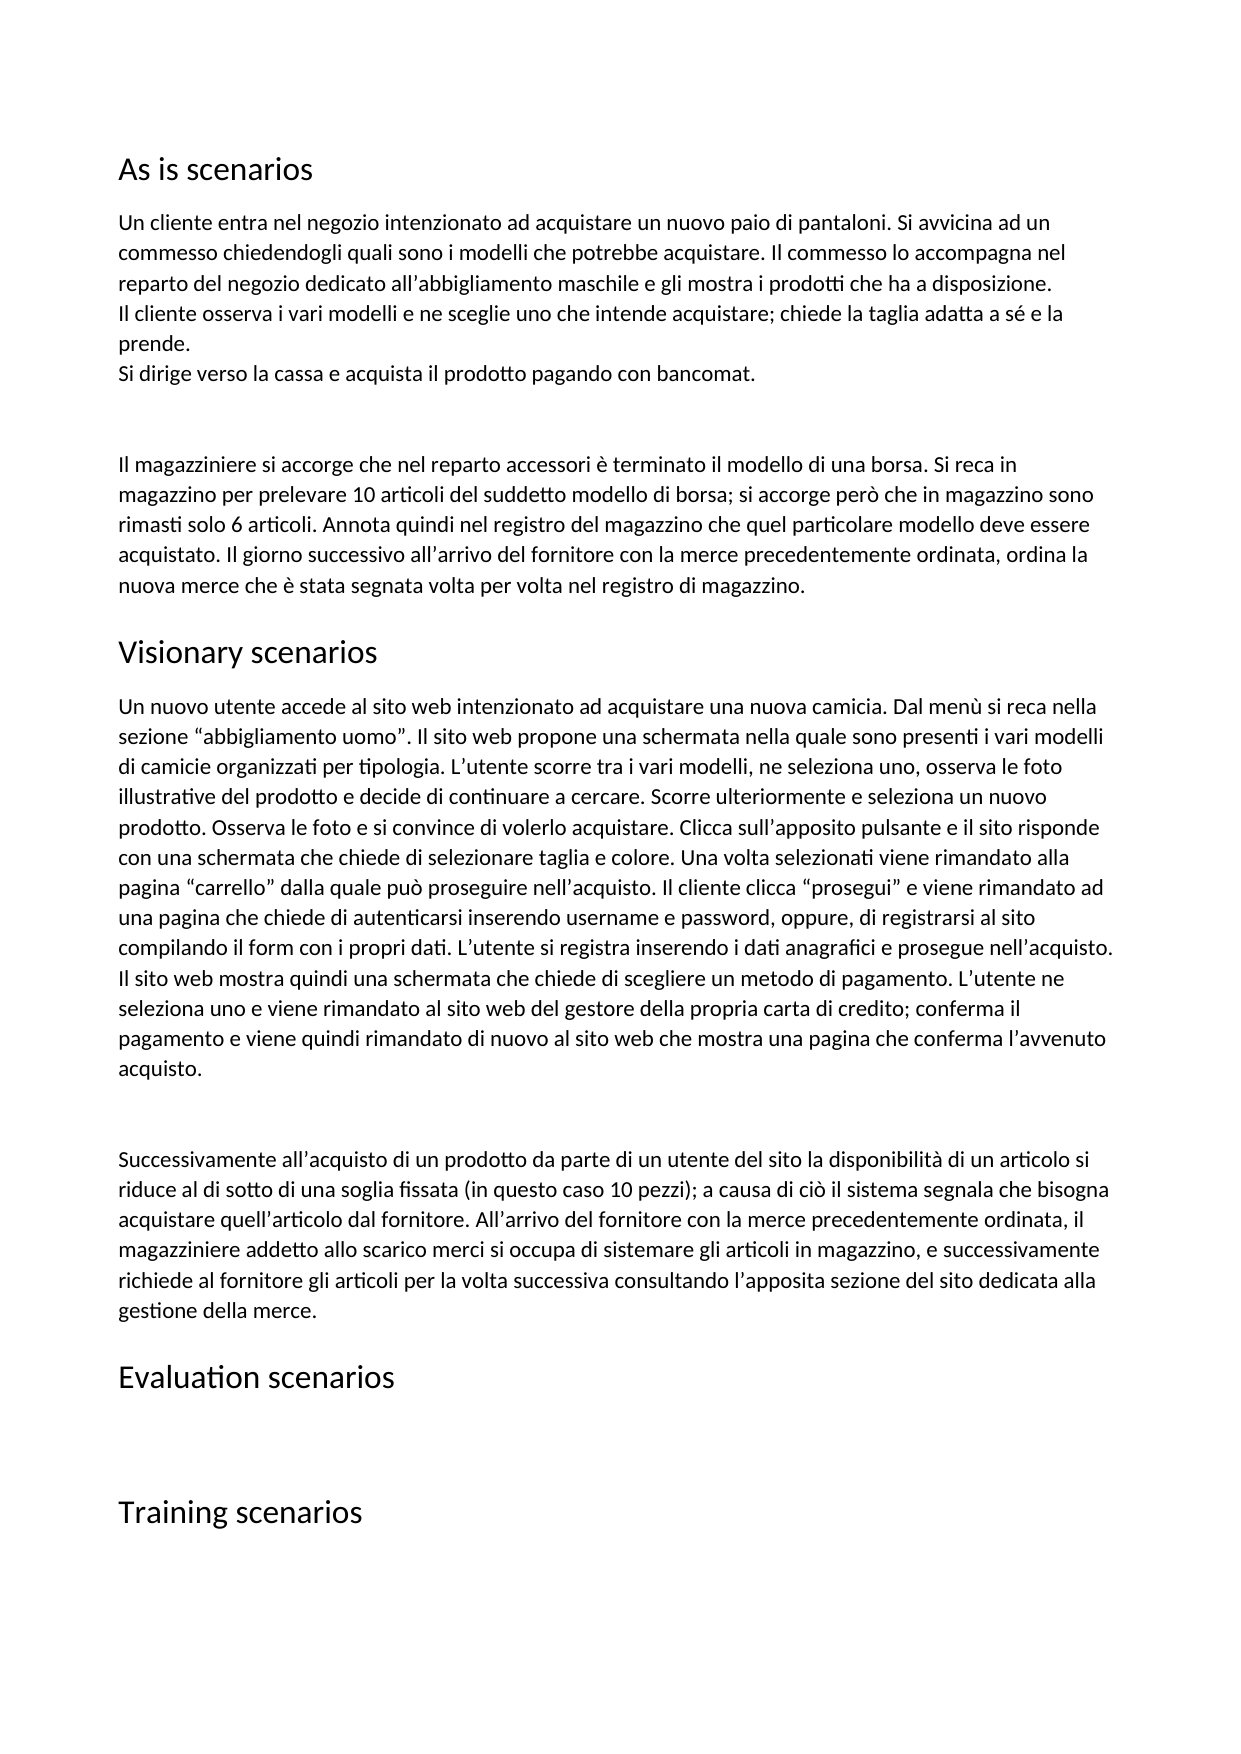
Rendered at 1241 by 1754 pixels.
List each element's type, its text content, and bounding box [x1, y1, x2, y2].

text Il cliente osserva i vari modelli e ne sceglie uno che intende acquistare; chiede la taglia adatta a sé e la prende. [118, 299, 1122, 357]
text As is scenarios [118, 148, 1122, 188]
text Un nuovo utente accede al sito web intenzionato ad acquistare una nuova camicia. Dal menù si reca nella sezione “abbigliamento uomo”. Il sito web propone una schermata nella quale sono presenti i vari modelli di camicie organizzati per tipologia. L’utente scorre tra i vari modelli, ne seleziona uno, osserva le foto illustrative del prodotto e decide di continuare a cercare. Scorre ulteriormente e seleziona un nuovo prodotto. Osserva le foto e si convince di volerlo acquistare. Clicca sull’apposito pulsante e il sito risponde con una schermata che chiede di selezionare taglia e colore. Una volta selezionati viene rimandato alla pagina “carrello” dalla quale può proseguire nell’acquisto. Il cliente clicca “prosegui” e viene rimandato ad una pagina che chiede di autenticarsi inserendo username e password, oppure, di registrarsi al sito compilando il form con i propri dati. L’utente si registra inserendo i dati anagrafici e prosegue nell’acquisto. Il sito web mostra quindi una schermata che chiede di scegliere un metodo di pagamento. L’utente ne seleziona uno e viene rimandato al sito web del gestore della propria carta di credito; conferma il pagamento e viene quindi rimandato di nuovo al sito web che mostra una pagina che conferma l’avvenuto acquisto. [118, 692, 1122, 1082]
text Visionary scenarios [118, 631, 1122, 672]
text Training scenarios [118, 1491, 1122, 1532]
text Evaluation scenarios [118, 1356, 1122, 1397]
text Successivamente all’acquisto di un prodotto da parte di un utente del sito la disponibilità di un articolo si riduce al di sotto di una soglia fissata (in questo caso 10 pezzi); a causa di ciò il sistema segnala che bisogna acquistare quell’articolo dal fornitore. All’arrivo del fornitore con la merce precedentemente ordinata, il magazziniere addetto allo scarico merci si occupa di sistemare gli articoli in magazzino, e successivamente richiede al fornitore gli articoli per la volta successiva consultando l’apposita sezione del sito dedicata alla gestione della merce. [118, 1145, 1122, 1324]
text Il magazziniere si accorge che nel reparto accessori è terminato il modello di una borsa. Si reca in magazzino per prelevare 10 articoli del suddetto modello di borsa; si accorge però che in magazzino sono rimasti solo 6 articoli. Annota quindi nel registro del magazzino che quel particolare modello deve essere acquistato. Il giorno successivo all’arrivo del fornitore con la merce precedentemente ordinata, ordina la nuova merce che è stata segnata volta per volta nel registro di magazzino. [118, 450, 1122, 599]
text Un cliente entra nel negozio intenzionato ad acquistare un nuovo paio di pantaloni. Si avvicina ad un commesso chiedendogli quali sono i modelli che potrebbe acquistare. Il commesso lo accompagna nel reparto del negozio dedicato all’abbigliamento maschile e gli mostra i prodotti che ha a disposizione. [118, 208, 1122, 297]
text Si dirige verso la cassa e acquista il prodotto pagando con bancomat. [118, 359, 1122, 387]
